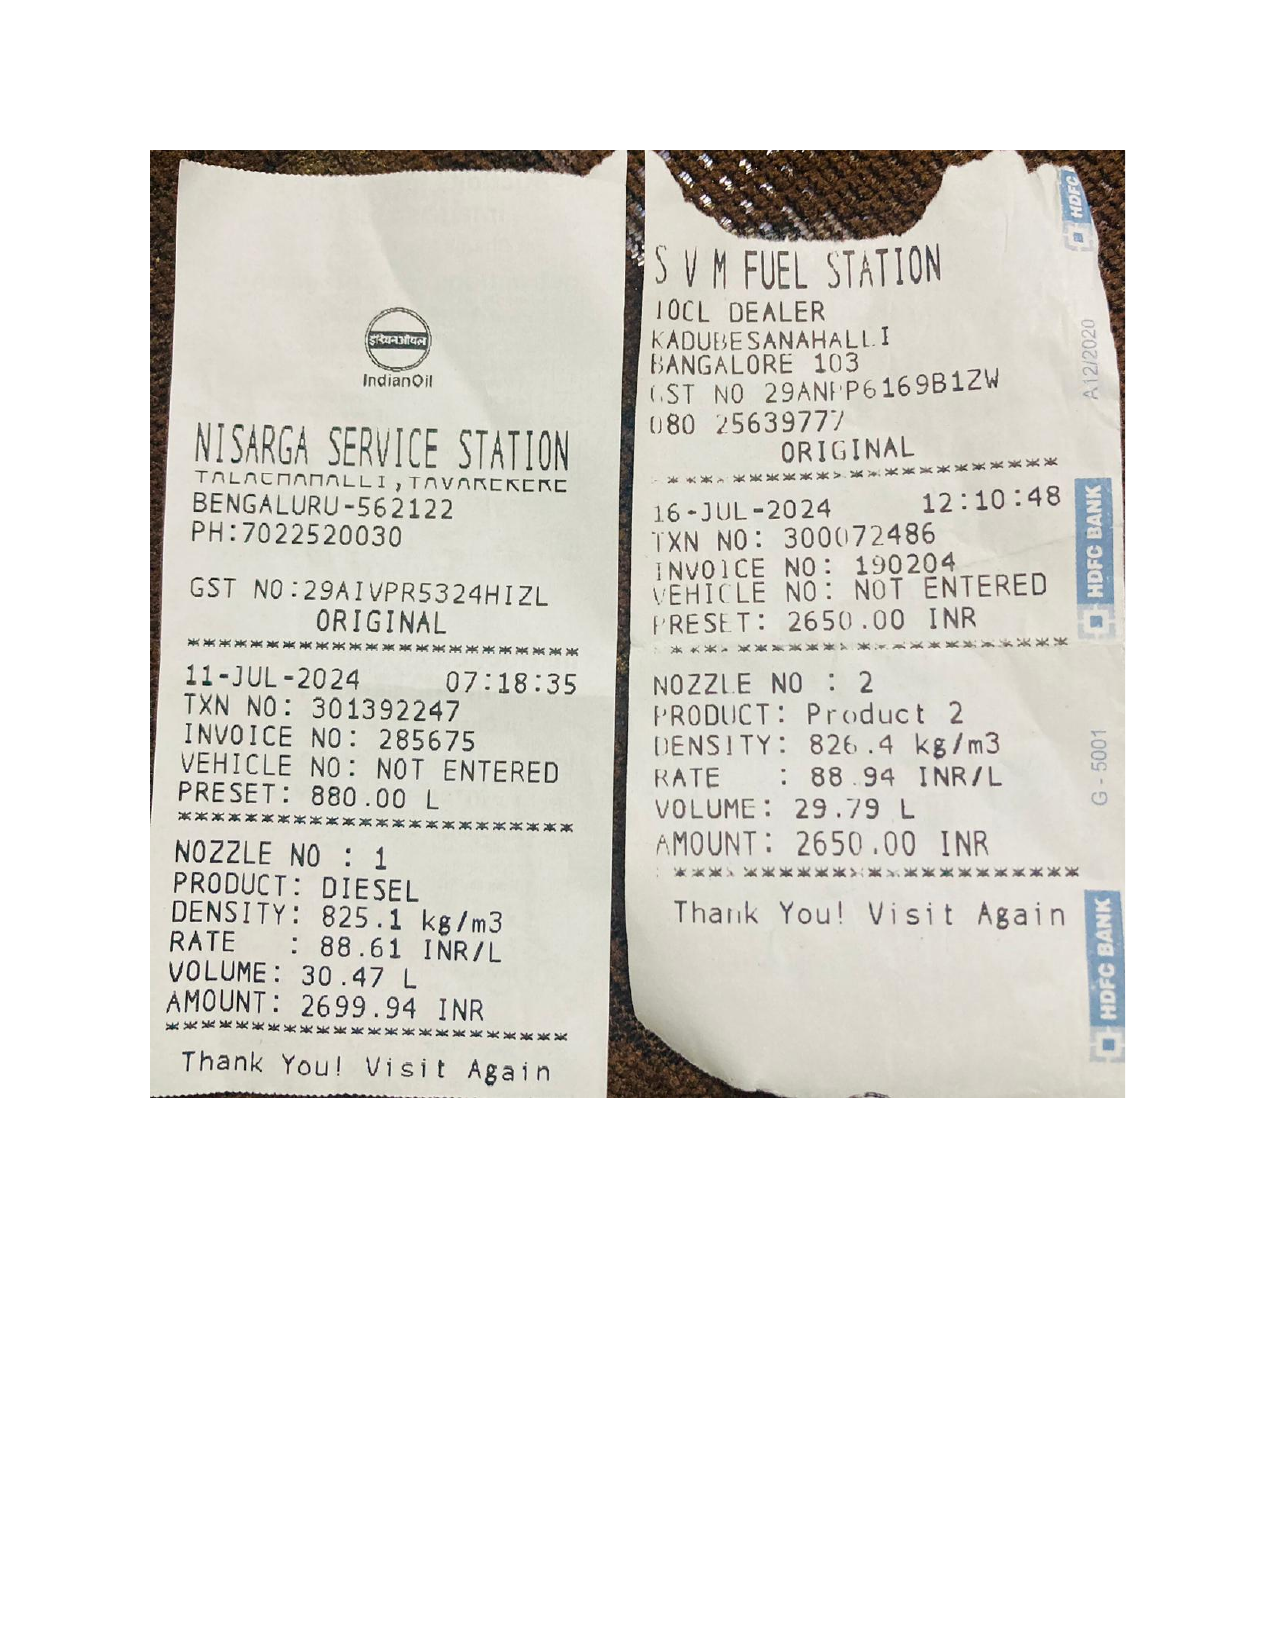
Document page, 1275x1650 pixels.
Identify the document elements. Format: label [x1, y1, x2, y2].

picture [150, 150, 1125, 1098]
